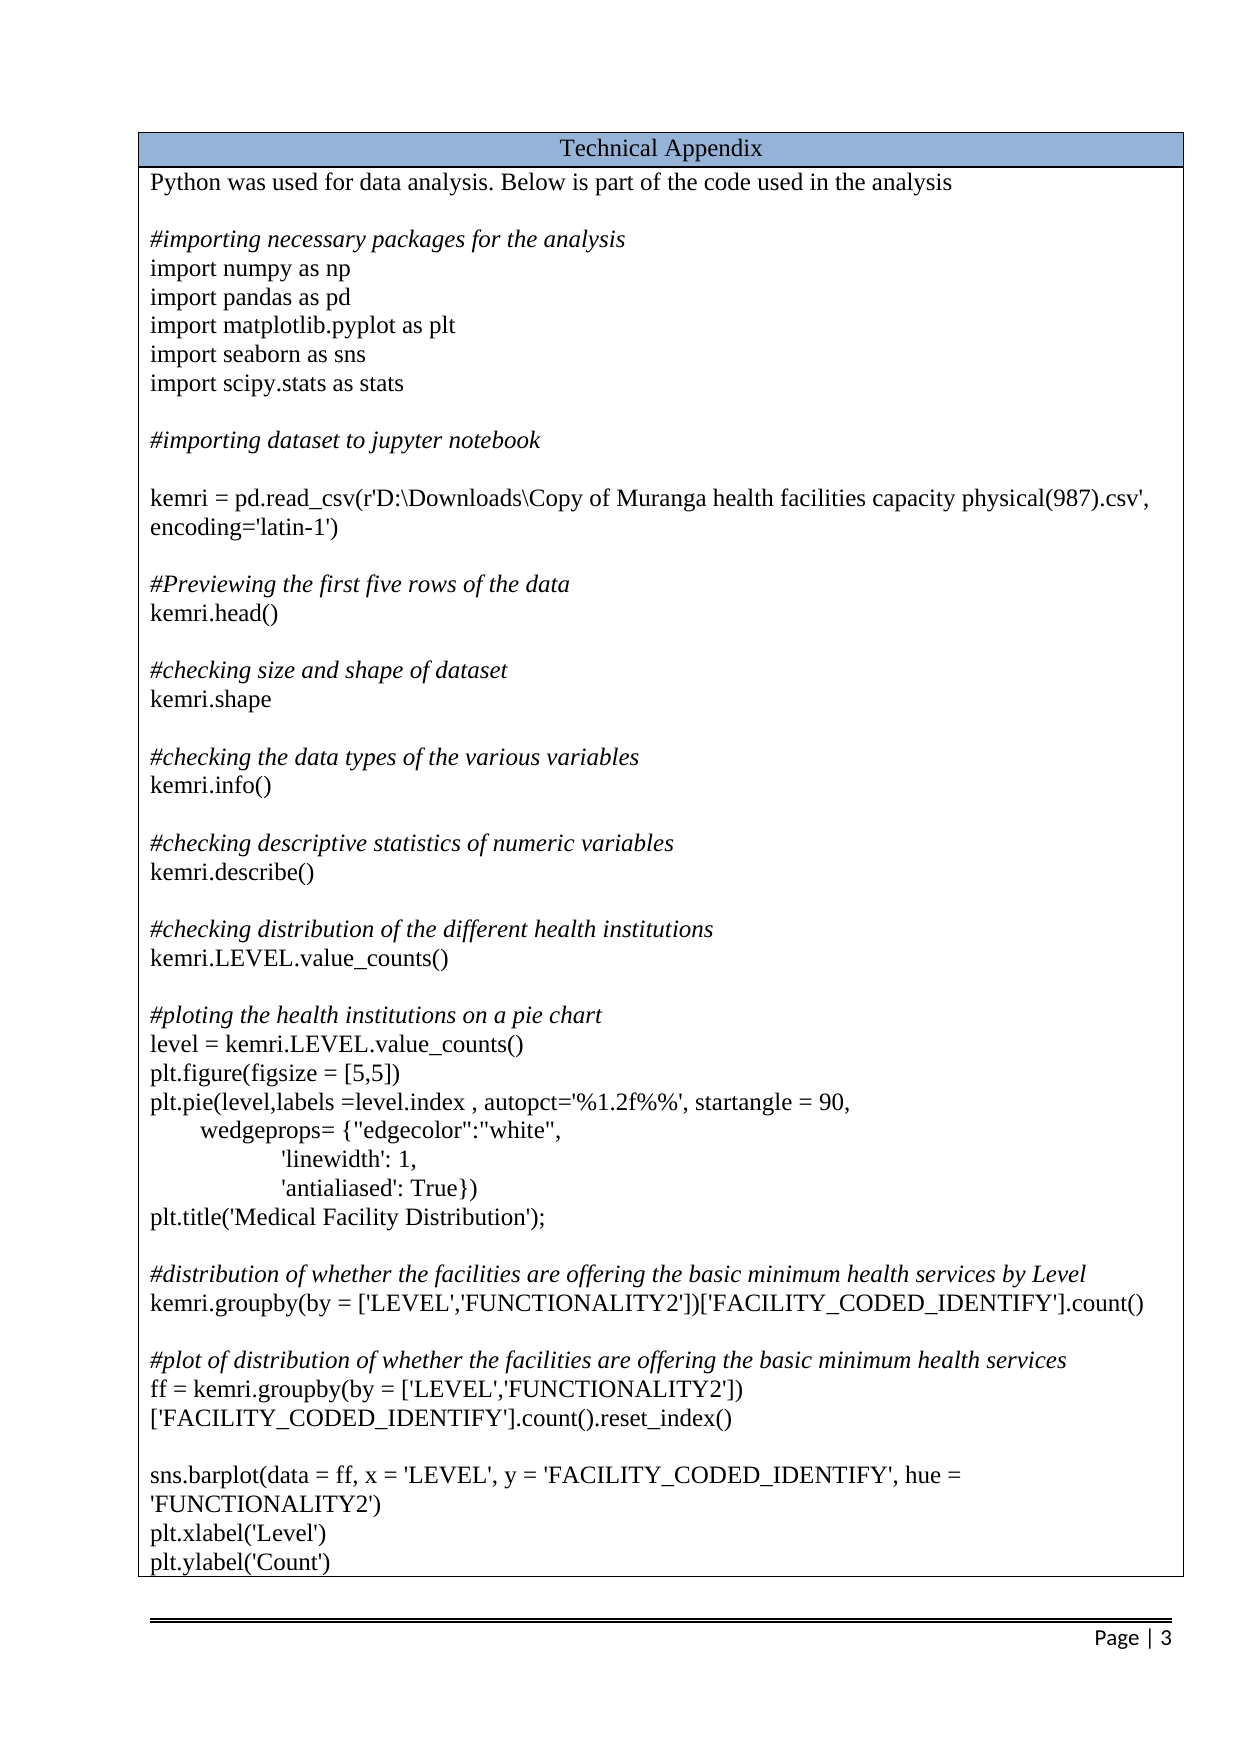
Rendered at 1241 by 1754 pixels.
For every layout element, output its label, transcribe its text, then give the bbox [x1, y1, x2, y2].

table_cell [139, 168, 1183, 1576]
table_header Technical Appendix [139, 133, 1183, 166]
